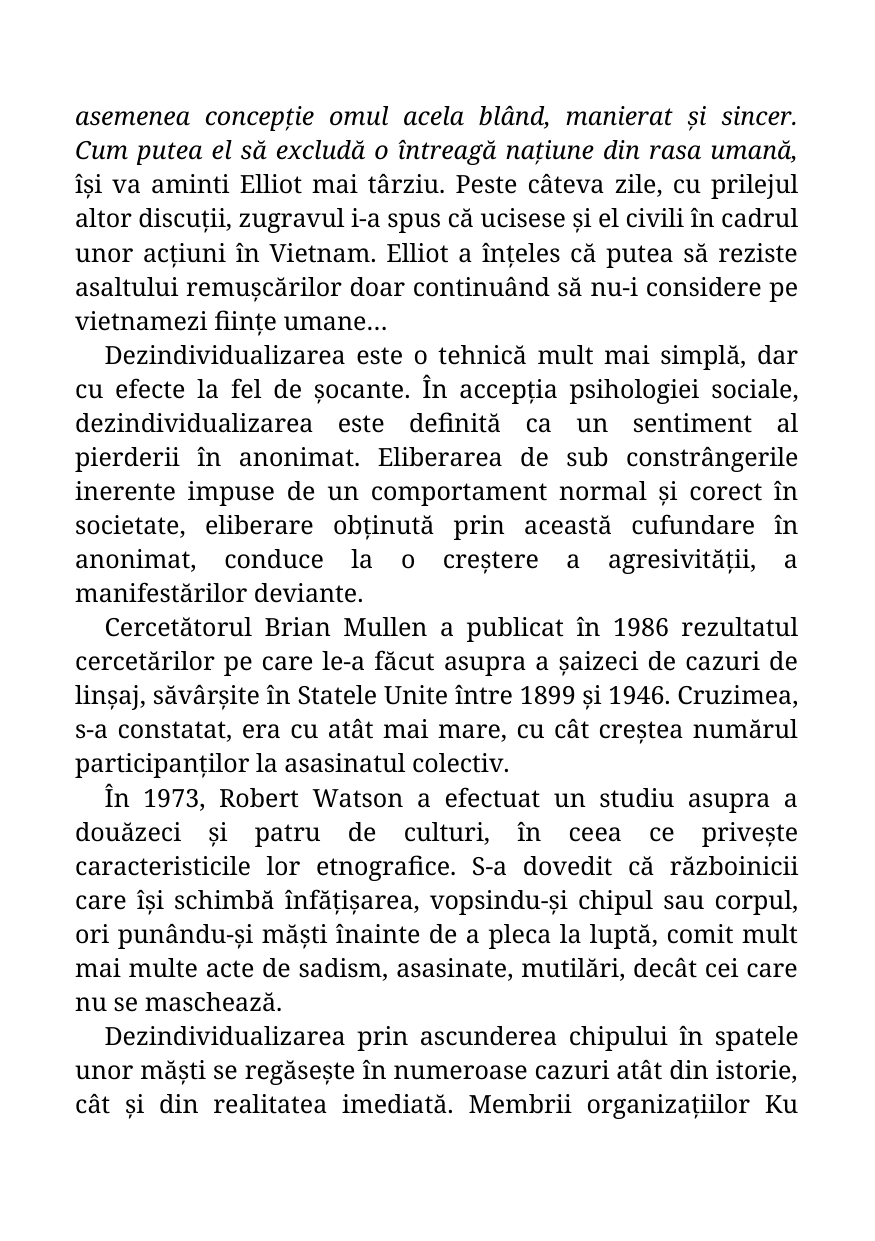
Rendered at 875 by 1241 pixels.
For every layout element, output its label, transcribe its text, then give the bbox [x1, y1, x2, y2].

text Dezindividualizarea este o tehnică mult mai simplă, dar cu efecte la fel de șocante. În accepția psihologiei sociale, dezindividualizarea este definită ca un sentiment al pierderii în anonimat. Eliberarea de sub constrângerile inerente impuse de un comportament normal și corect în societate, eliberare obținută prin această cufundare în anonimat, conduce la o creștere a agresivității, a manifestărilor deviante. [75, 337, 799, 610]
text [75, 1019, 799, 1121]
text În 1973, Robert Watson a efectuat un studiu asupra a douăzeci și patru de culturi, în ceea ce privește caracteristicile lor etnografice. S-a dovedit că războinicii care își schimbă înfățișarea, vopsindu-și chipul sau corpul, ori punându-și măști înainte de a pleca la luptă, comit mult mai multe acte de sadism, asasinate, mutilări, decât cei care nu se maschează. [75, 780, 799, 1019]
text Cercetătorul Brian Mullen a publicat în 1986 rezultatul cercetărilor pe care le-a făcut asupra a șaizeci de cazuri de linșaj, săvârșite în Statele Unite între 1899 și 1946. Cruzimea, s-a constatat, era cu atât mai mare, cu cât creștea numărul participanților la asasinatul colectiv. [75, 610, 799, 780]
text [75, 99, 799, 337]
